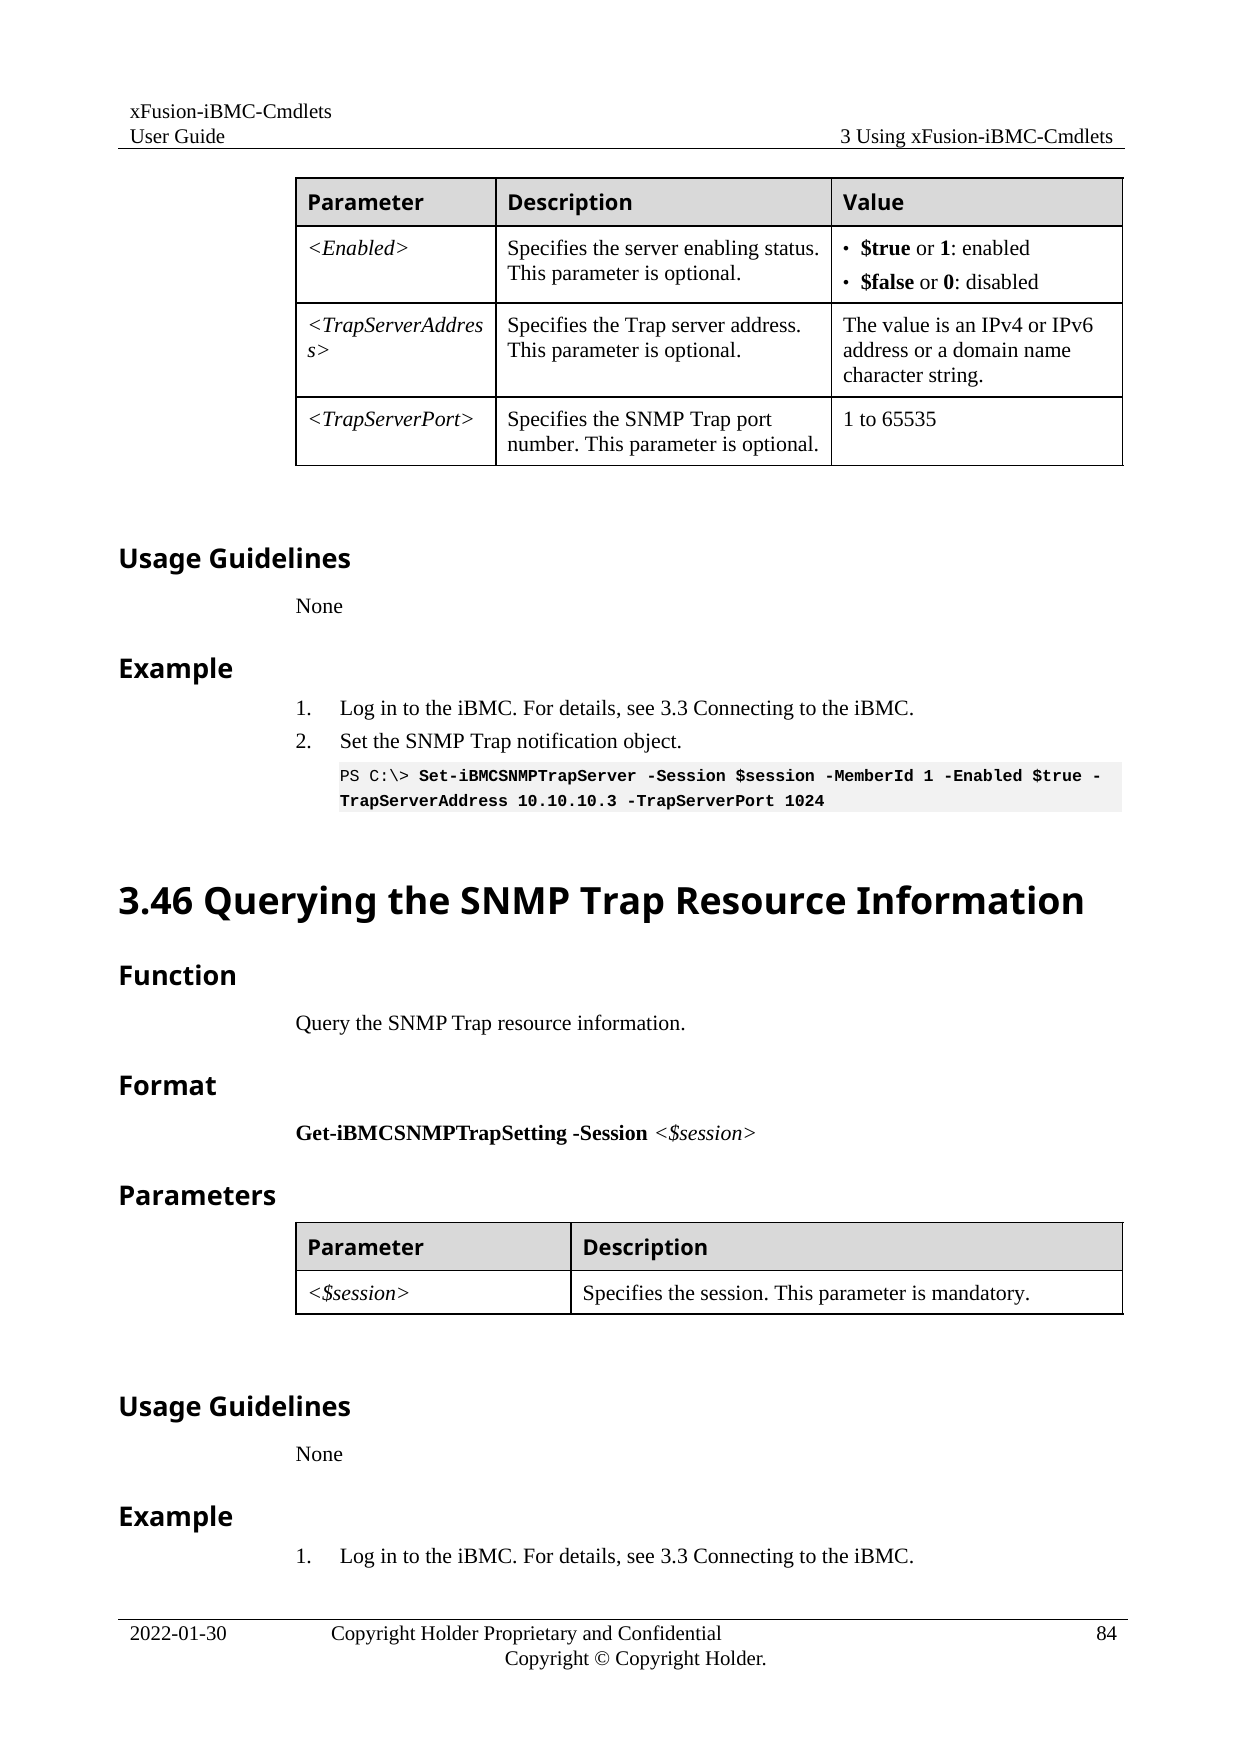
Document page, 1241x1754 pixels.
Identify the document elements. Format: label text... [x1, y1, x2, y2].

text Example [118, 649, 1122, 686]
text Format [118, 1066, 1122, 1103]
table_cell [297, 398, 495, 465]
text Parameters [118, 1176, 1122, 1213]
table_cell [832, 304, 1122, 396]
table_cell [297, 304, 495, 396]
text None [295, 1441, 1122, 1467]
list Log in to the iBMC. For details, see 3.3 Connecting to the iBMC. [295, 1543, 1122, 1568]
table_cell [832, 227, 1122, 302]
text Usage Guidelines [118, 539, 1122, 576]
text Function [118, 956, 1122, 993]
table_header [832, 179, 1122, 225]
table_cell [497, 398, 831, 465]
text Example [118, 1498, 1122, 1535]
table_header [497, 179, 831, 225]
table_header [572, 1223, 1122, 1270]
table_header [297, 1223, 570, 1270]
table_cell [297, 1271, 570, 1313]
list Set the SNMP Trap notification object. [295, 728, 1122, 753]
subtitle Querying the SNMP Trap Resource Information [118, 874, 1122, 925]
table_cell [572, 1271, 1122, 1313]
text Get-iBMCSNMPTrapSetting -Session <$session> [295, 1120, 1122, 1145]
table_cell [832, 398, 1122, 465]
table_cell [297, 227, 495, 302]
text Usage Guidelines [118, 1388, 1122, 1425]
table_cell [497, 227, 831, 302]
text None [295, 593, 1122, 618]
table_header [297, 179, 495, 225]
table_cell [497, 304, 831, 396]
text Query the SNMP Trap resource information. [295, 1010, 1122, 1035]
list Log in to the iBMC. For details, see 3.3 Connecting to the iBMC. [295, 694, 1122, 720]
list PS C:\> Set-iBMCSNMPTrapServer -Session $session -MemberId 1 -Enabled $true -TrapServerAddress 10.10.10.3 -TrapServerPort 1024 [339, 762, 1122, 812]
